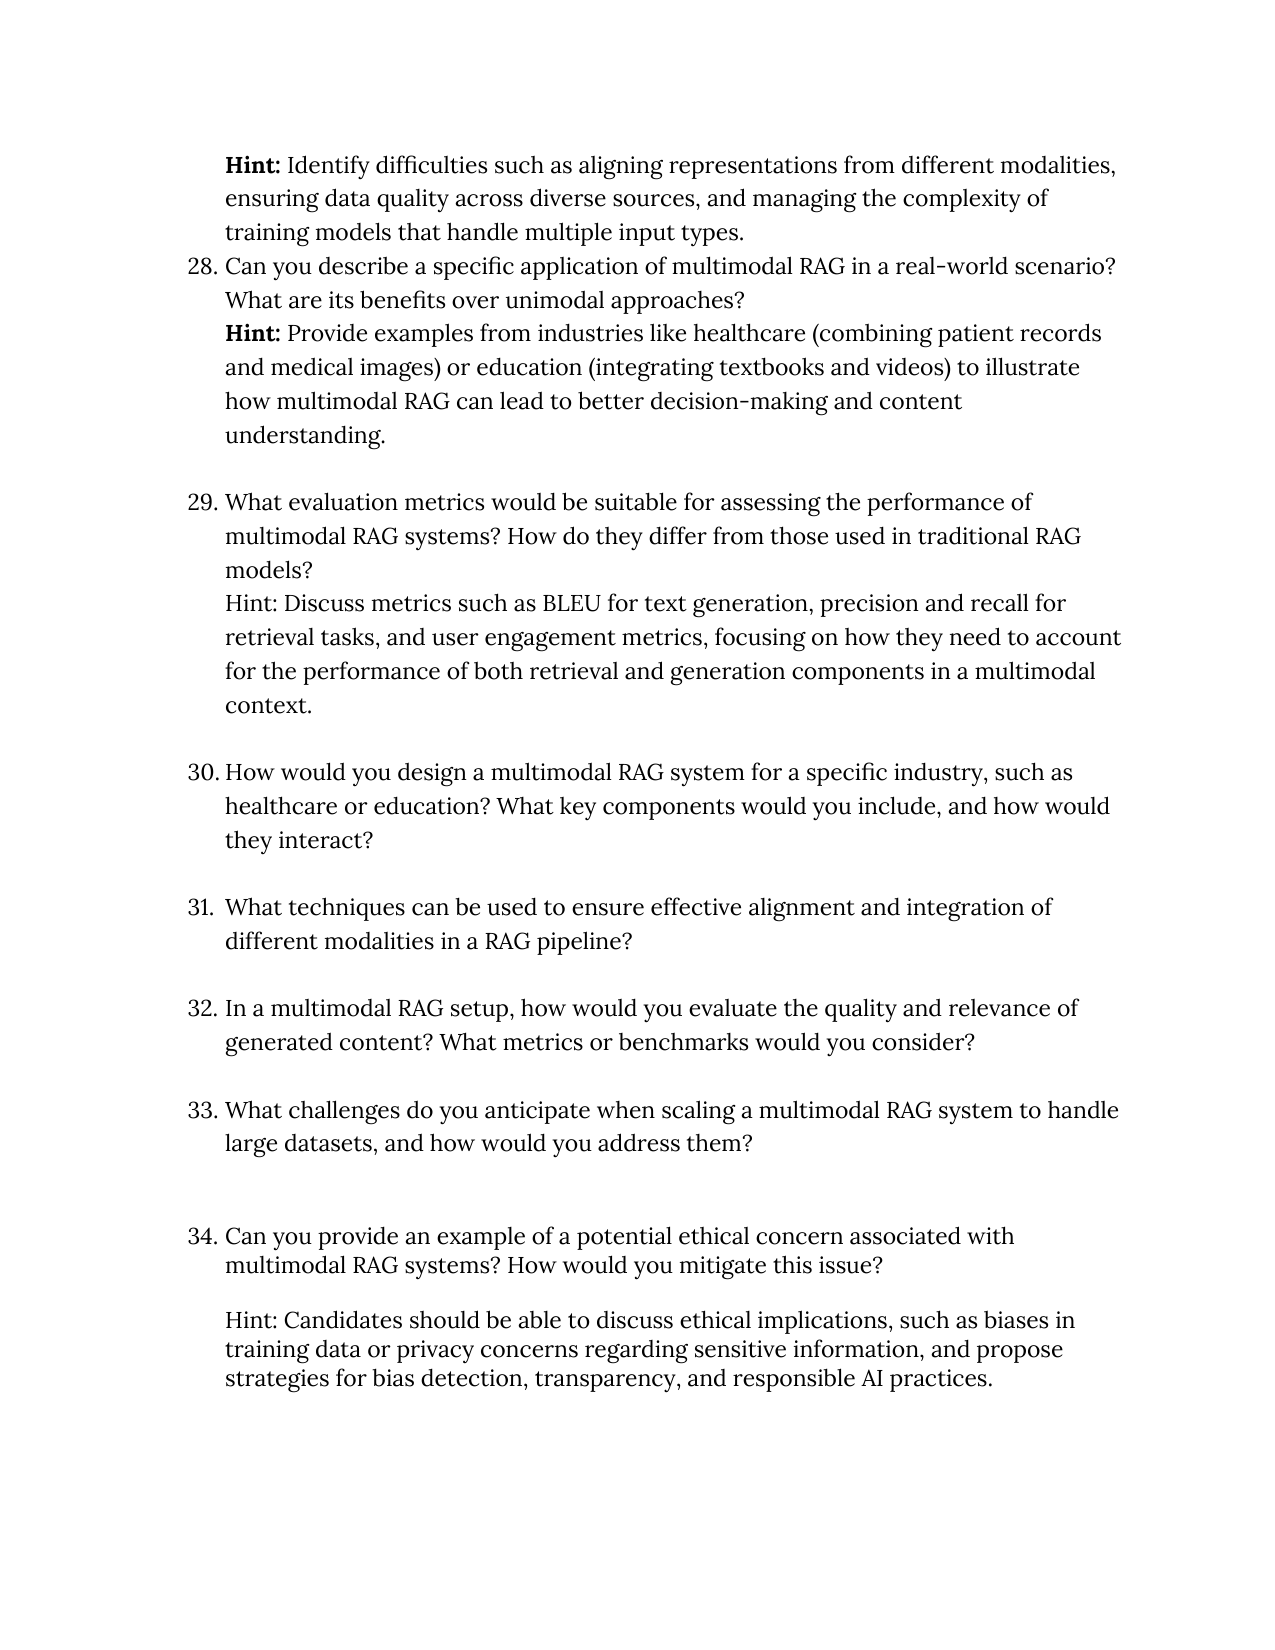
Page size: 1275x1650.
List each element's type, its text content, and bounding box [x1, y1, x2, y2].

list What challenges do you anticipate when scaling a multimodal RAG system to handle large datasets, and how would you address them? [187, 1095, 1125, 1158]
list What evaluation metrics would be suitable for assessing the performance of multimodal RAG systems? How do they differ from those used in traditional RAG models? [187, 487, 1125, 584]
list In a multimodal RAG setup, how would you evaluate the quality and relevance of generated content? What metrics or benchmarks would you consider? [187, 994, 1125, 1057]
text Hint: Discuss metrics such as BLEU for text generation, precision and recall for retrieval tasks, and user engagement metrics, focusing on how they need to account for the performance of both retrieval and generation components in a multimodal context. [225, 589, 1125, 719]
list Can you describe a specific application of multimodal RAG in a real-world scenario? What are its benefits over unimodal approaches? [187, 251, 1125, 314]
list Can you provide an example of a potential ethical concern associated with multimodal RAG systems? How would you mitigate this issue? [187, 1221, 1125, 1280]
list How would you design a multimodal RAG system for a specific industry, such as healthcare or education? What key components would you include, and how would they interact? [187, 757, 1125, 854]
text Hint: Provide examples from industries like healthcare (combining patient records and medical images) or education (integrating textbooks and videos) to illustrate how multimodal RAG can lead to better decision-making and content understanding. [225, 319, 1125, 449]
text Hint: Candidates should be able to discuss ethical implications, such as biases in training data or privacy concerns regarding sensitive information, and propose strategies for bias detection, transparency, and responsible AI practices. [225, 1305, 1125, 1393]
list What techniques can be used to ensure effective alignment and integration of different modalities in a RAG pipeline? [187, 892, 1125, 956]
text Hint: Identify difficulties such as aligning representations from different modalities, ensuring data quality across diverse sources, and managing the complexity of training models that handle multiple input types. [225, 150, 1125, 247]
